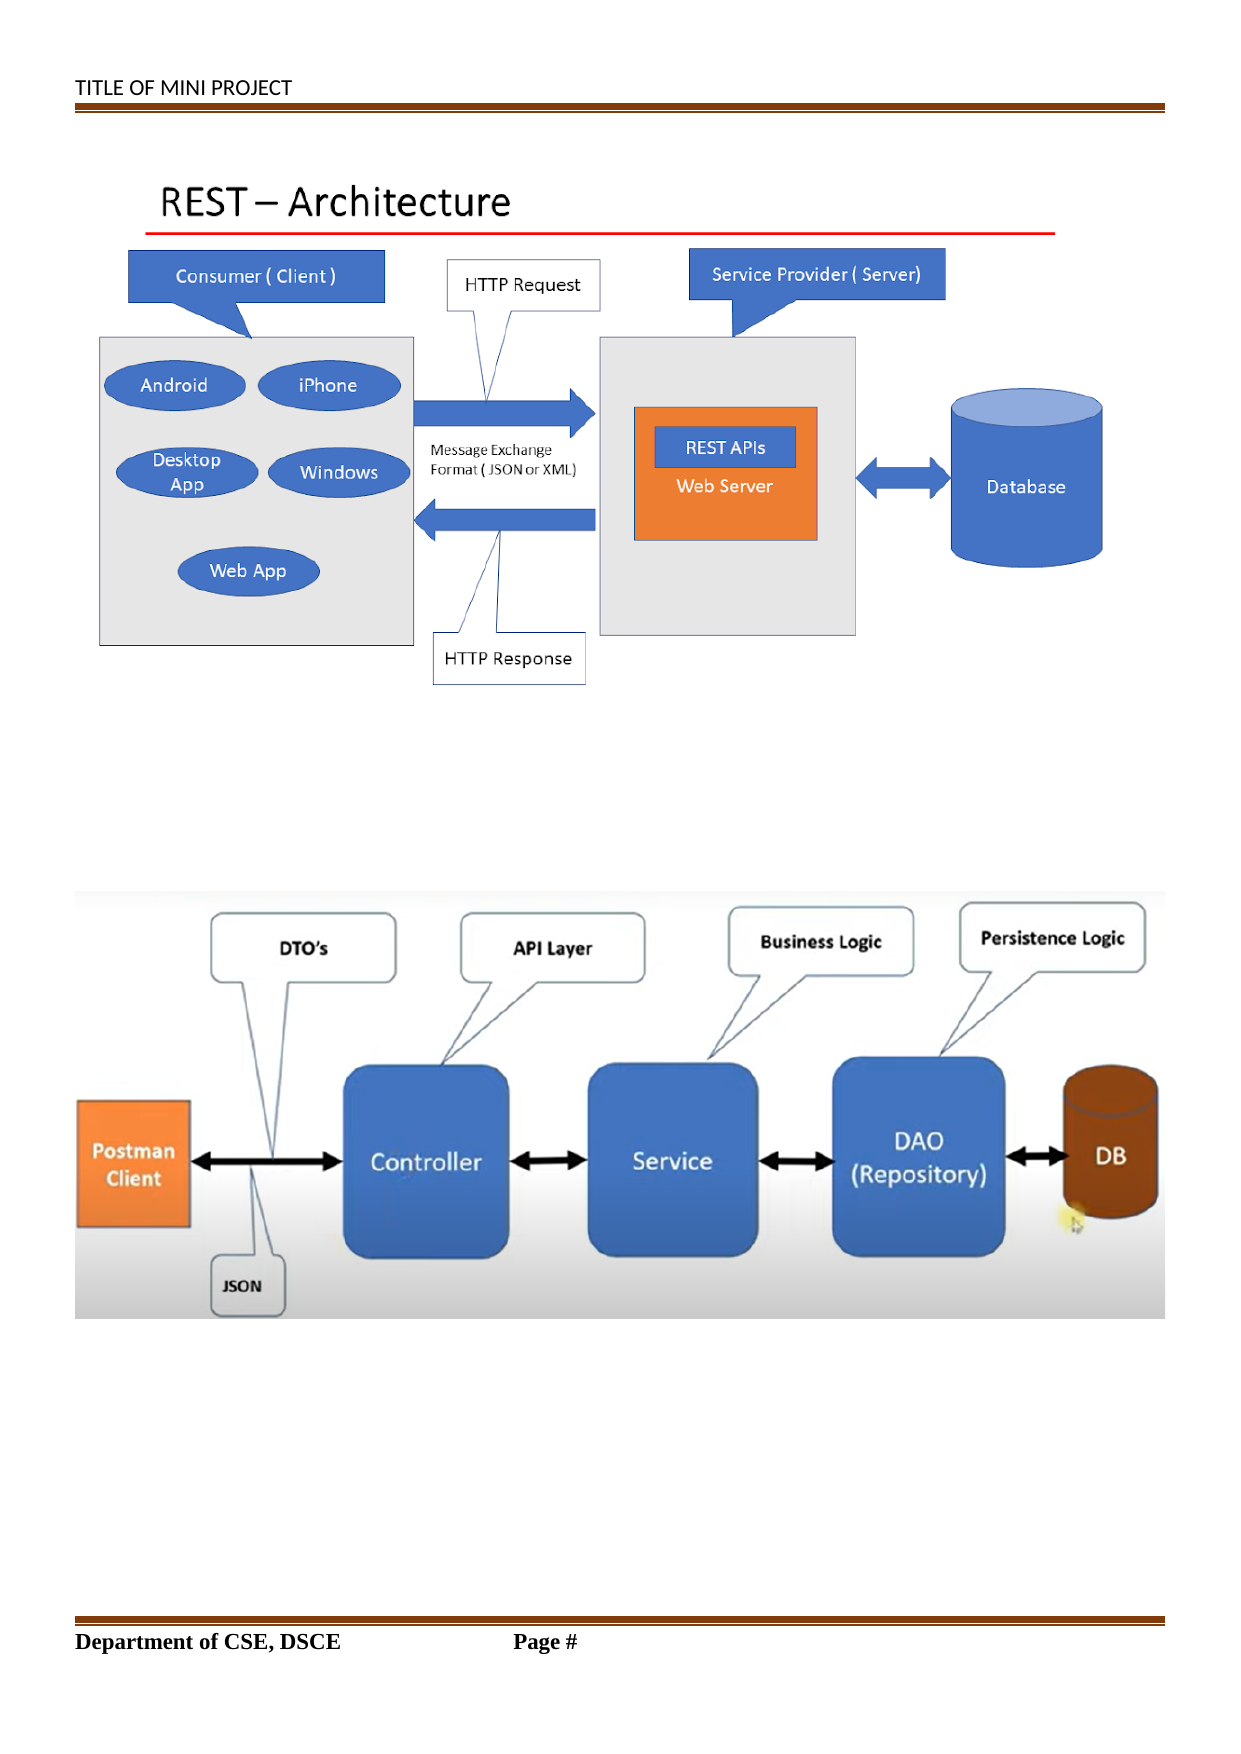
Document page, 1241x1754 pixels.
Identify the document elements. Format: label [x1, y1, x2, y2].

picture [75, 141, 1166, 714]
picture [75, 891, 1166, 1319]
